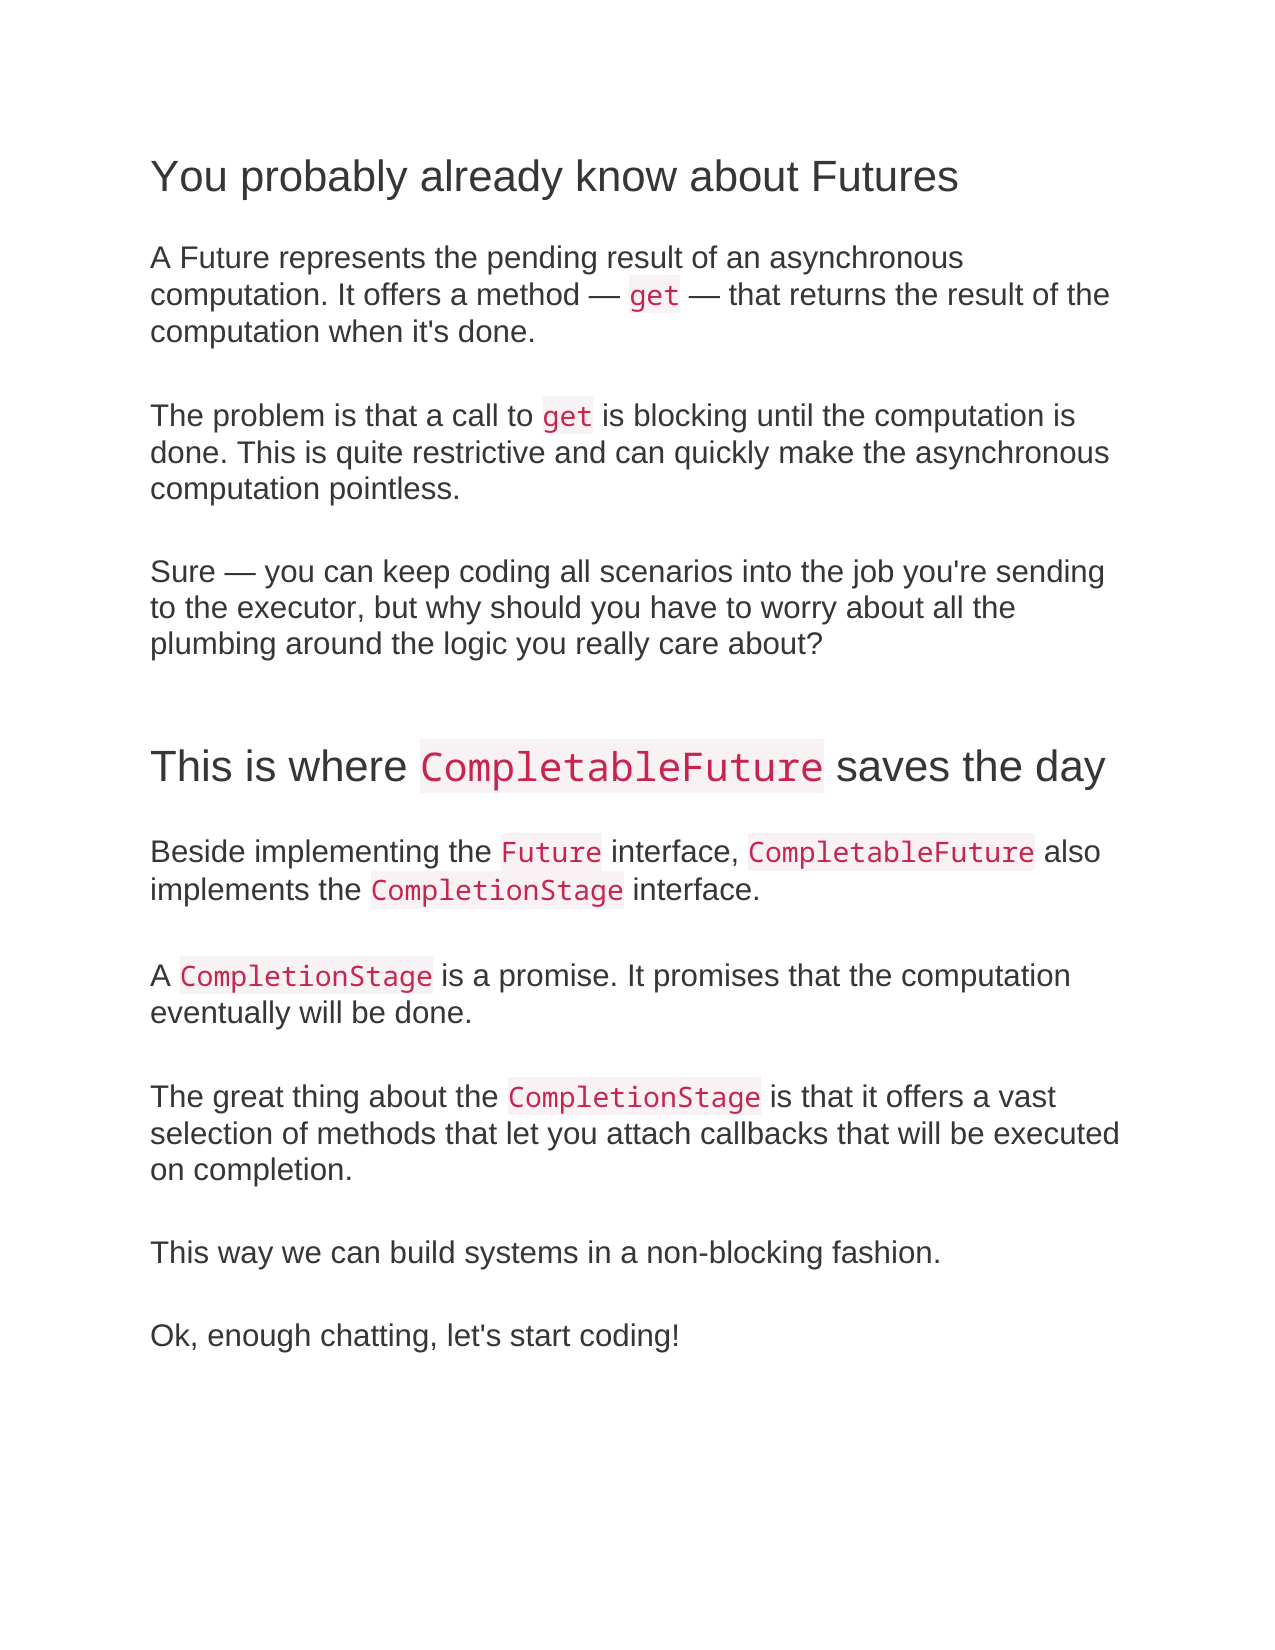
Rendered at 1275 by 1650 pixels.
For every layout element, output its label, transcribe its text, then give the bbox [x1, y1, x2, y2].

subtitle This is where CompletableFuture saves the day [824, 739, 1125, 793]
text A CompletionStage is a promise. It promises that the computation eventually will be done. [150, 956, 1125, 1030]
text Ok, enough chatting, let's start coding! [150, 1317, 1125, 1353]
text A Future represents the pending result of an asynchronous computation. It offers a method — get — that returns the result of the computation when it's done. [150, 239, 1125, 349]
text The great thing about the CompletionStage is that it offers a vast selection of methods that let you attach callbacks that will be executed on completion. [150, 1077, 1125, 1187]
text The problem is that a call to get is blocking until the computation is done. This is quite restrictive and can quickly make the asynchronous computation pointless. [150, 396, 1125, 506]
text Beside implementing the Future interface, CompletableFuture also implements the CompletionStage interface. [150, 832, 1125, 909]
text Sure — you can keep coding all scenarios into the job you're sending to the executor, but why should you have to worry about all the plumbing around the logic you really care about? [150, 553, 1125, 661]
subtitle You probably already know about Futures [150, 150, 1125, 200]
subtitle This is where CompletableFuture saves the day [150, 739, 420, 793]
text This way we can build systems in a non-blocking fashion. [150, 1234, 1125, 1270]
